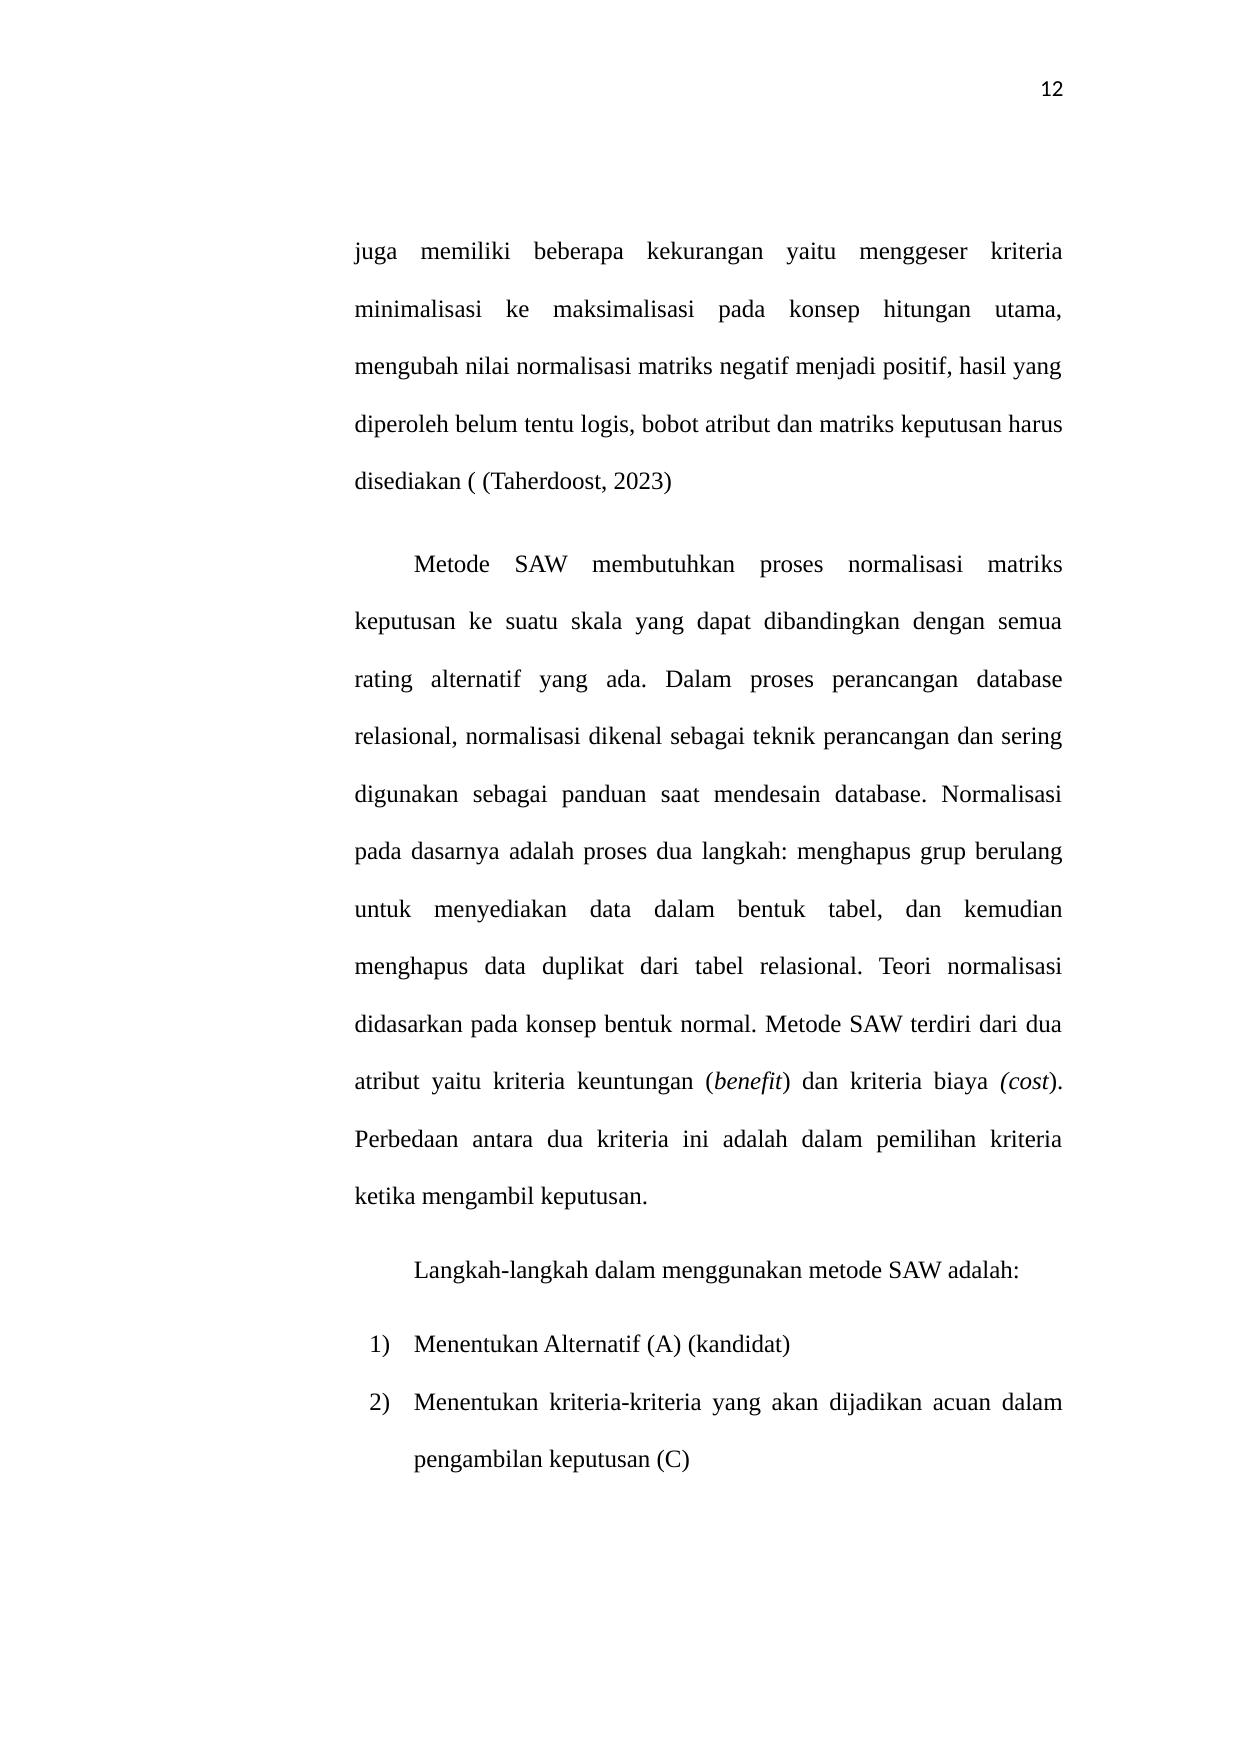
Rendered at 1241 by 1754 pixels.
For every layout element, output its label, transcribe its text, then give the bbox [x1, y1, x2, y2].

text Langkah-langkah dalam menggunakan metode SAW adalah: [354, 1255, 1063, 1284]
text Metode SAW membutuhkan proses normalisasi matriks keputusan ke suatu skala yang dapat dibandingkan dengan semua rating alternatif yang ada. Dalam proses perancangan database relasional, normalisasi dikenal sebagai teknik perancangan dan sering digunakan sebagai panduan saat mendesain database. Normalisasi pada dasarnya adalah proses dua langkah: menghapus grup berulang untuk menyediakan data dalam bentuk tabel, dan kemudian menghapus data duplikat dari tabel relasional. Teori normalisasi didasarkan pada konsep bentuk normal. Metode SAW terdiri dari dua atribut yaitu kriteria keuntungan (benefit) dan kriteria biaya (cost). Perbedaan antara dua kriteria ini adalah dalam pemilihan kriteria ketika mengambil keputusan. [354, 549, 1063, 1210]
list Menentukan Alternatif (A) (kandidat) [369, 1329, 1063, 1358]
list Menentukan kriteria-kriteria yang akan dijadikan acuan dalam pengambilan keputusan (C) [369, 1387, 1063, 1473]
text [354, 236, 1063, 495]
